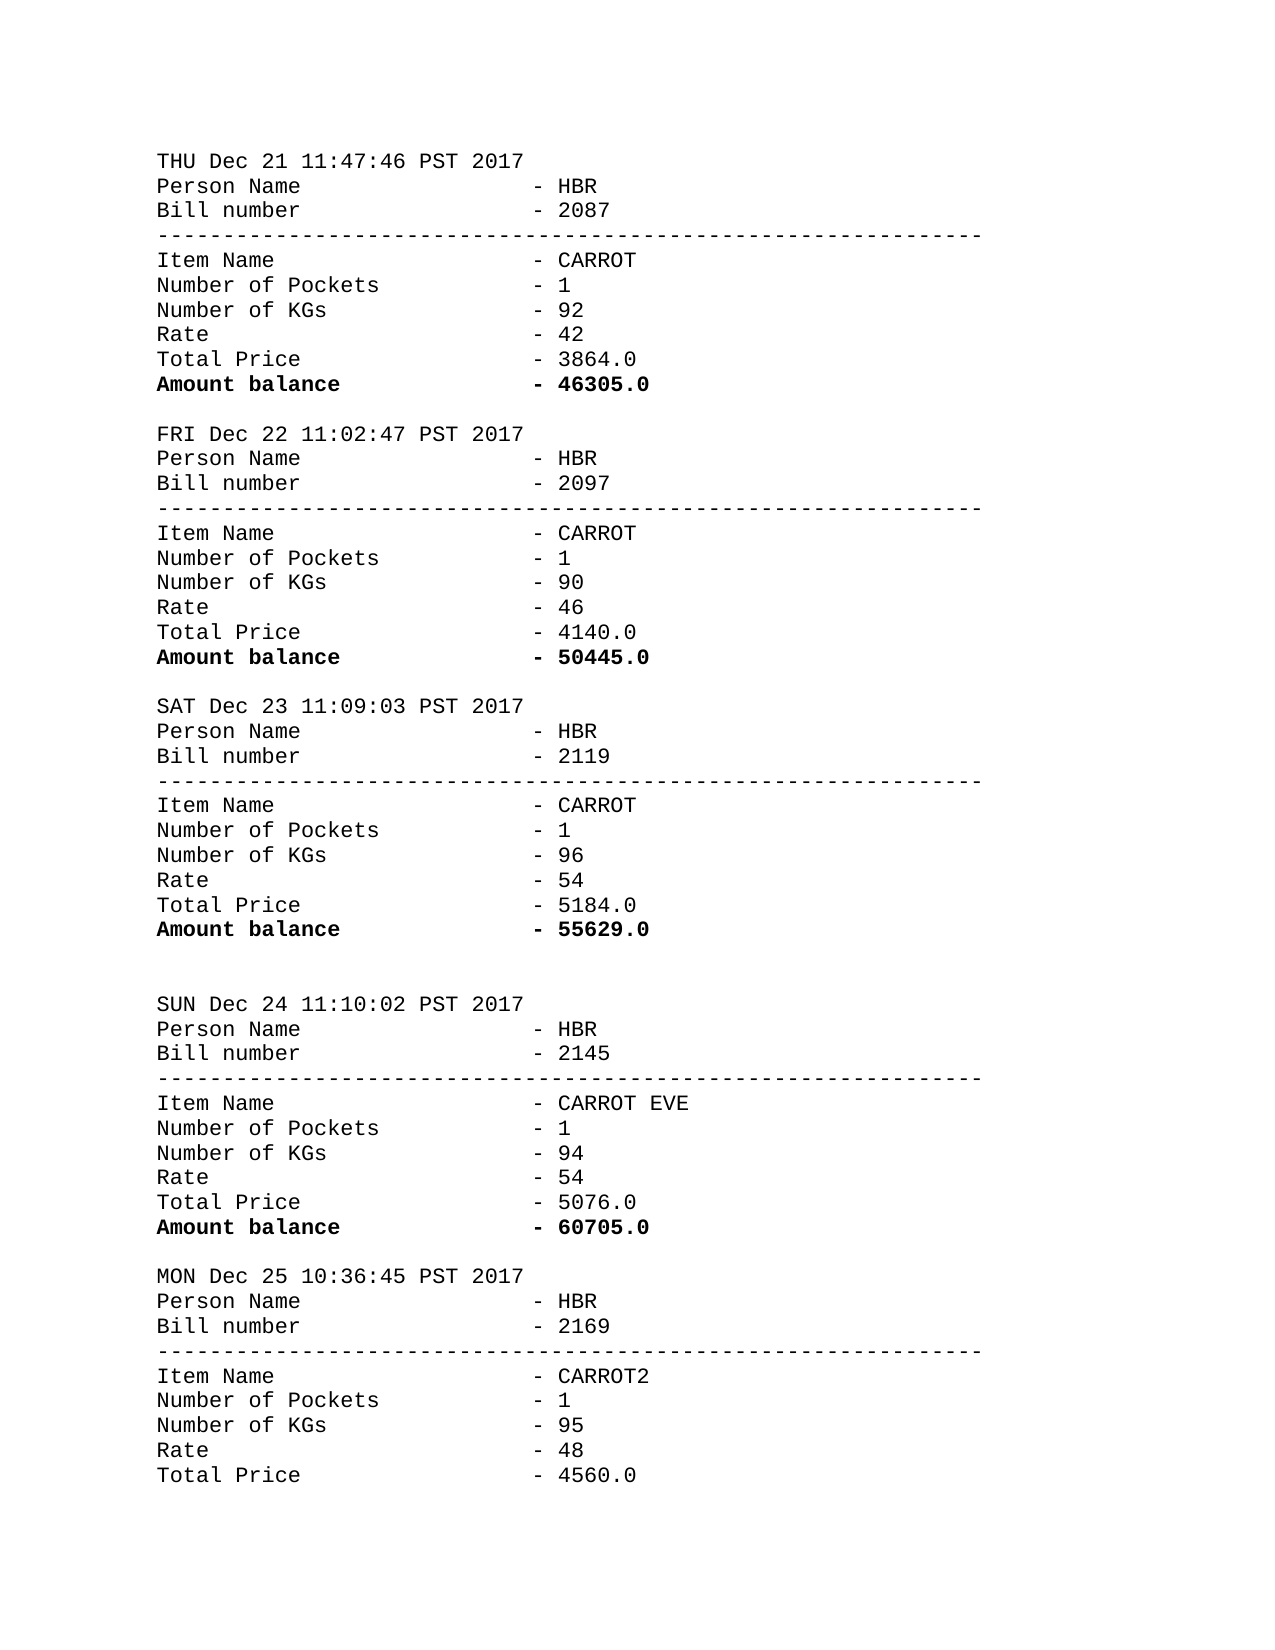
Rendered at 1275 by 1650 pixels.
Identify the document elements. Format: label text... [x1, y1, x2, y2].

text --------------------------------------------------------------- [156, 1340, 1118, 1365]
text Amount balance - 55629.0 [156, 918, 1118, 943]
text Amount balance - 46305.0 [156, 373, 1118, 398]
text Item Name - CARROT [156, 249, 1118, 274]
text --------------------------------------------------------------- [156, 1067, 1118, 1092]
text Amount balance - 50445.0 [156, 646, 1118, 671]
text Total Price - 5076.0 [156, 1191, 1118, 1216]
text Rate - 54 [156, 869, 1118, 894]
text Person Name - HBR [156, 447, 1118, 472]
text Rate - 54 [156, 1166, 1118, 1191]
text FRI Dec 22 11:02:47 PST 2017 [156, 423, 1118, 447]
text Item Name - CARROT [156, 794, 1118, 819]
text Number of Pockets - 1 [156, 1389, 1118, 1414]
text MON Dec 25 10:36:45 PST 2017 [156, 1266, 1118, 1290]
text SAT Dec 23 11:09:03 PST 2017 [156, 695, 1118, 720]
text Item Name - CARROT EVE [156, 1092, 1118, 1117]
text Person Name - HBR [156, 175, 1118, 199]
text --------------------------------------------------------------- [156, 770, 1118, 794]
text Number of KGs - 95 [156, 1414, 1118, 1439]
text Number of Pockets - 1 [156, 547, 1118, 571]
text Bill number - 2119 [156, 745, 1118, 770]
text Amount balance - 60705.0 [156, 1216, 1118, 1241]
text Number of KGs - 96 [156, 844, 1118, 869]
text Number of Pockets - 1 [156, 274, 1118, 299]
text Number of Pockets - 1 [156, 1117, 1118, 1142]
text SUN Dec 24 11:10:02 PST 2017 [156, 993, 1118, 1018]
text Number of KGs - 94 [156, 1142, 1118, 1166]
text Total Price - 5184.0 [156, 894, 1118, 918]
text Bill number - 2145 [156, 1042, 1118, 1067]
text Person Name - HBR [156, 1018, 1118, 1042]
text Total Price - 4560.0 [156, 1464, 1118, 1489]
text --------------------------------------------------------------- [156, 224, 1118, 249]
text Bill number - 2087 [156, 199, 1118, 224]
text Person Name - HBR [156, 720, 1118, 745]
text Number of Pockets - 1 [156, 819, 1118, 844]
text Person Name - HBR [156, 1290, 1118, 1315]
text Bill number - 2097 [156, 472, 1118, 497]
text Item Name - CARROT2 [156, 1365, 1118, 1389]
text Rate - 48 [156, 1439, 1118, 1464]
text Bill number - 2169 [156, 1315, 1118, 1340]
text Rate - 42 [156, 323, 1118, 348]
text THU Dec 21 11:47:46 PST 2017 [156, 150, 1118, 175]
text Rate - 46 [156, 596, 1118, 621]
text Item Name - CARROT [156, 522, 1118, 547]
text --------------------------------------------------------------- [156, 497, 1118, 522]
text Number of KGs - 92 [156, 299, 1118, 323]
text Total Price - 4140.0 [156, 621, 1118, 646]
text Number of KGs - 90 [156, 571, 1118, 596]
text Total Price - 3864.0 [156, 348, 1118, 373]
